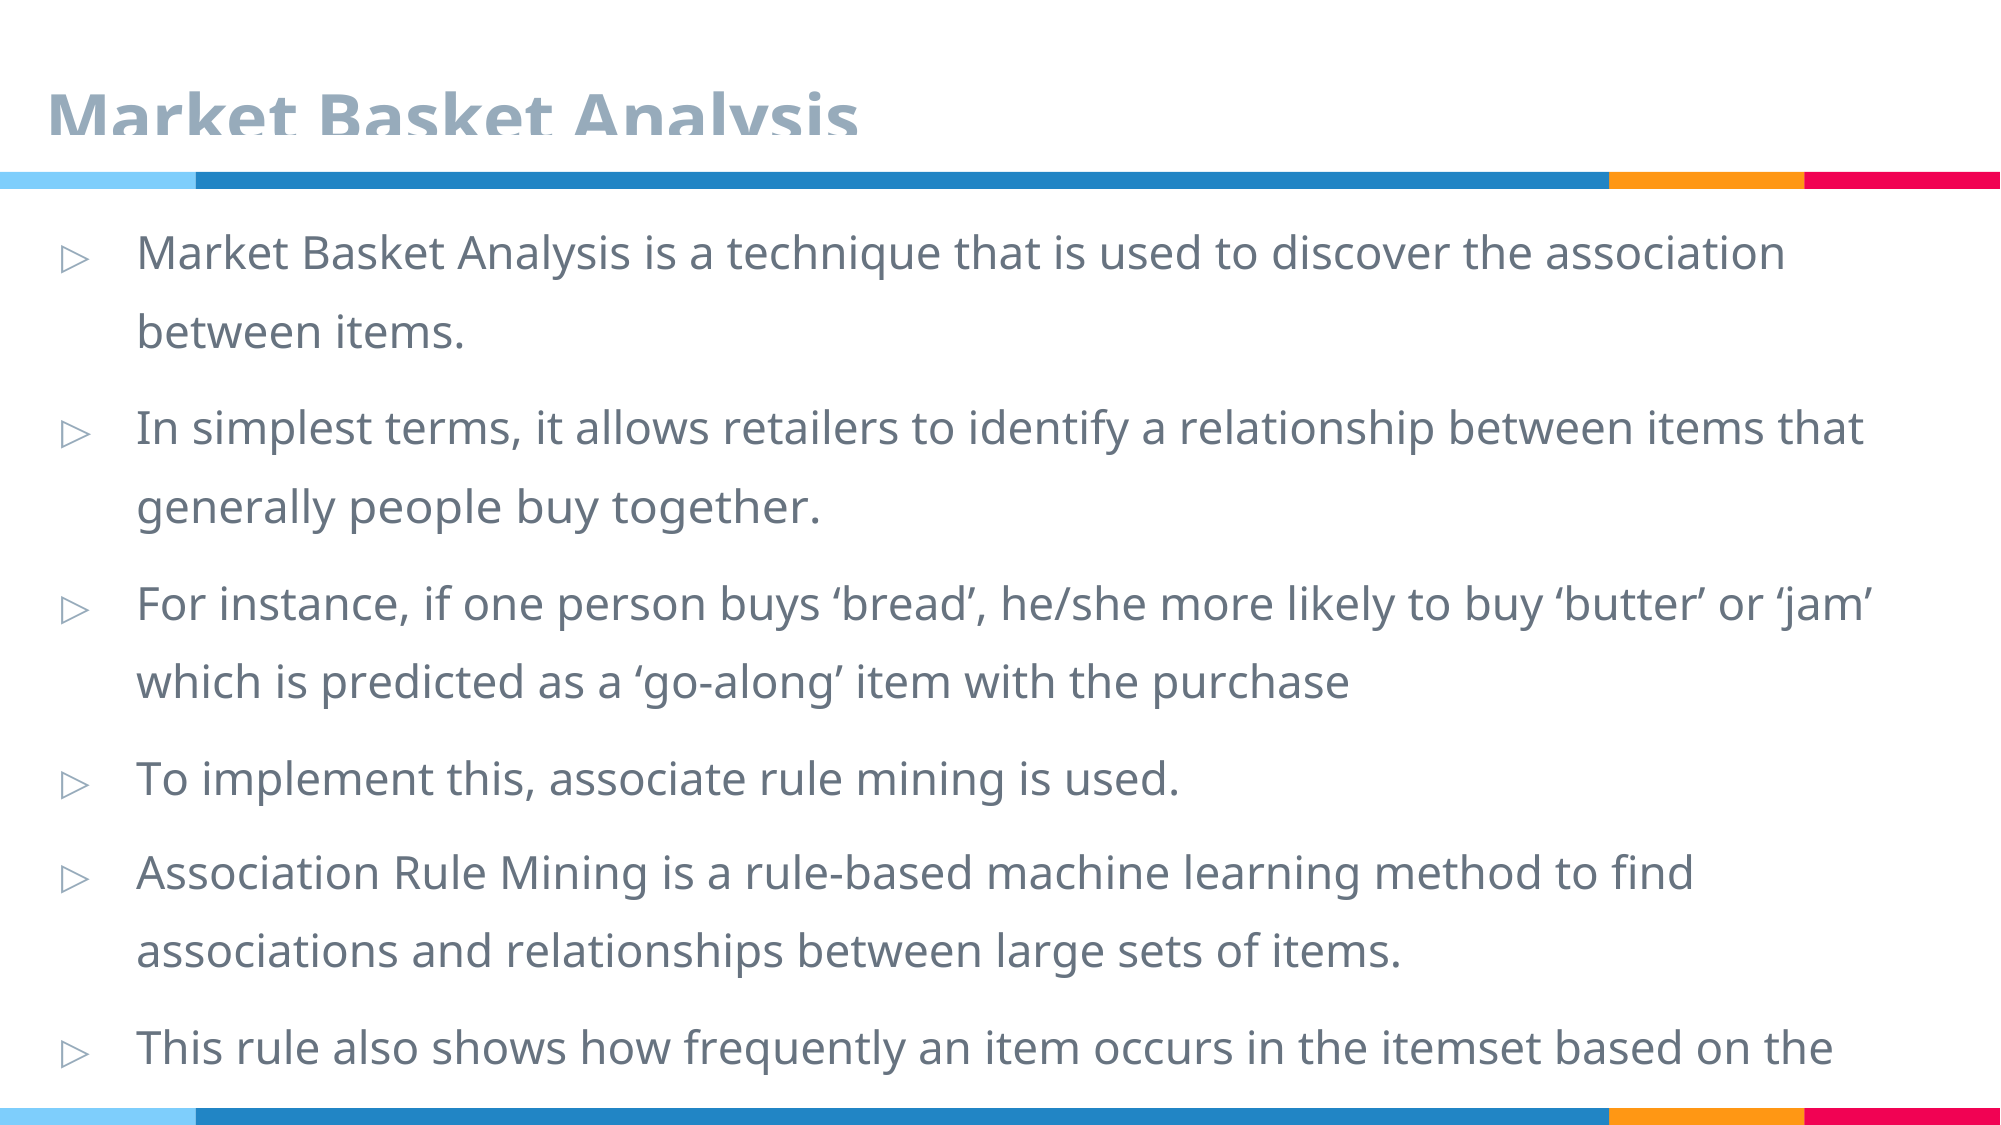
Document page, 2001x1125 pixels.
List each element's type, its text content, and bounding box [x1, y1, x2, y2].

text ▷ In simplest terms, it allows retailers to identify a relationship between items that generally people buy together. [61, 396, 1923, 537]
text ▷ Association Rule Mining is a rule-based machine learning method to ﬁnd associations and relationships between large sets of items. [61, 840, 1901, 981]
text ▷ For instance, if one person buys ‘bread’, he/she more likely to buy ‘butter’ or ‘jam’ which is predicted as a ‘go-along’ item with the purchase [61, 571, 1894, 712]
text ▷ Market Basket Analysis is a technique that is used to discover the association between items. [61, 221, 1845, 362]
text ▷ To implement this, associate rule mining is used. [61, 746, 1985, 808]
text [61, 1015, 1944, 1078]
